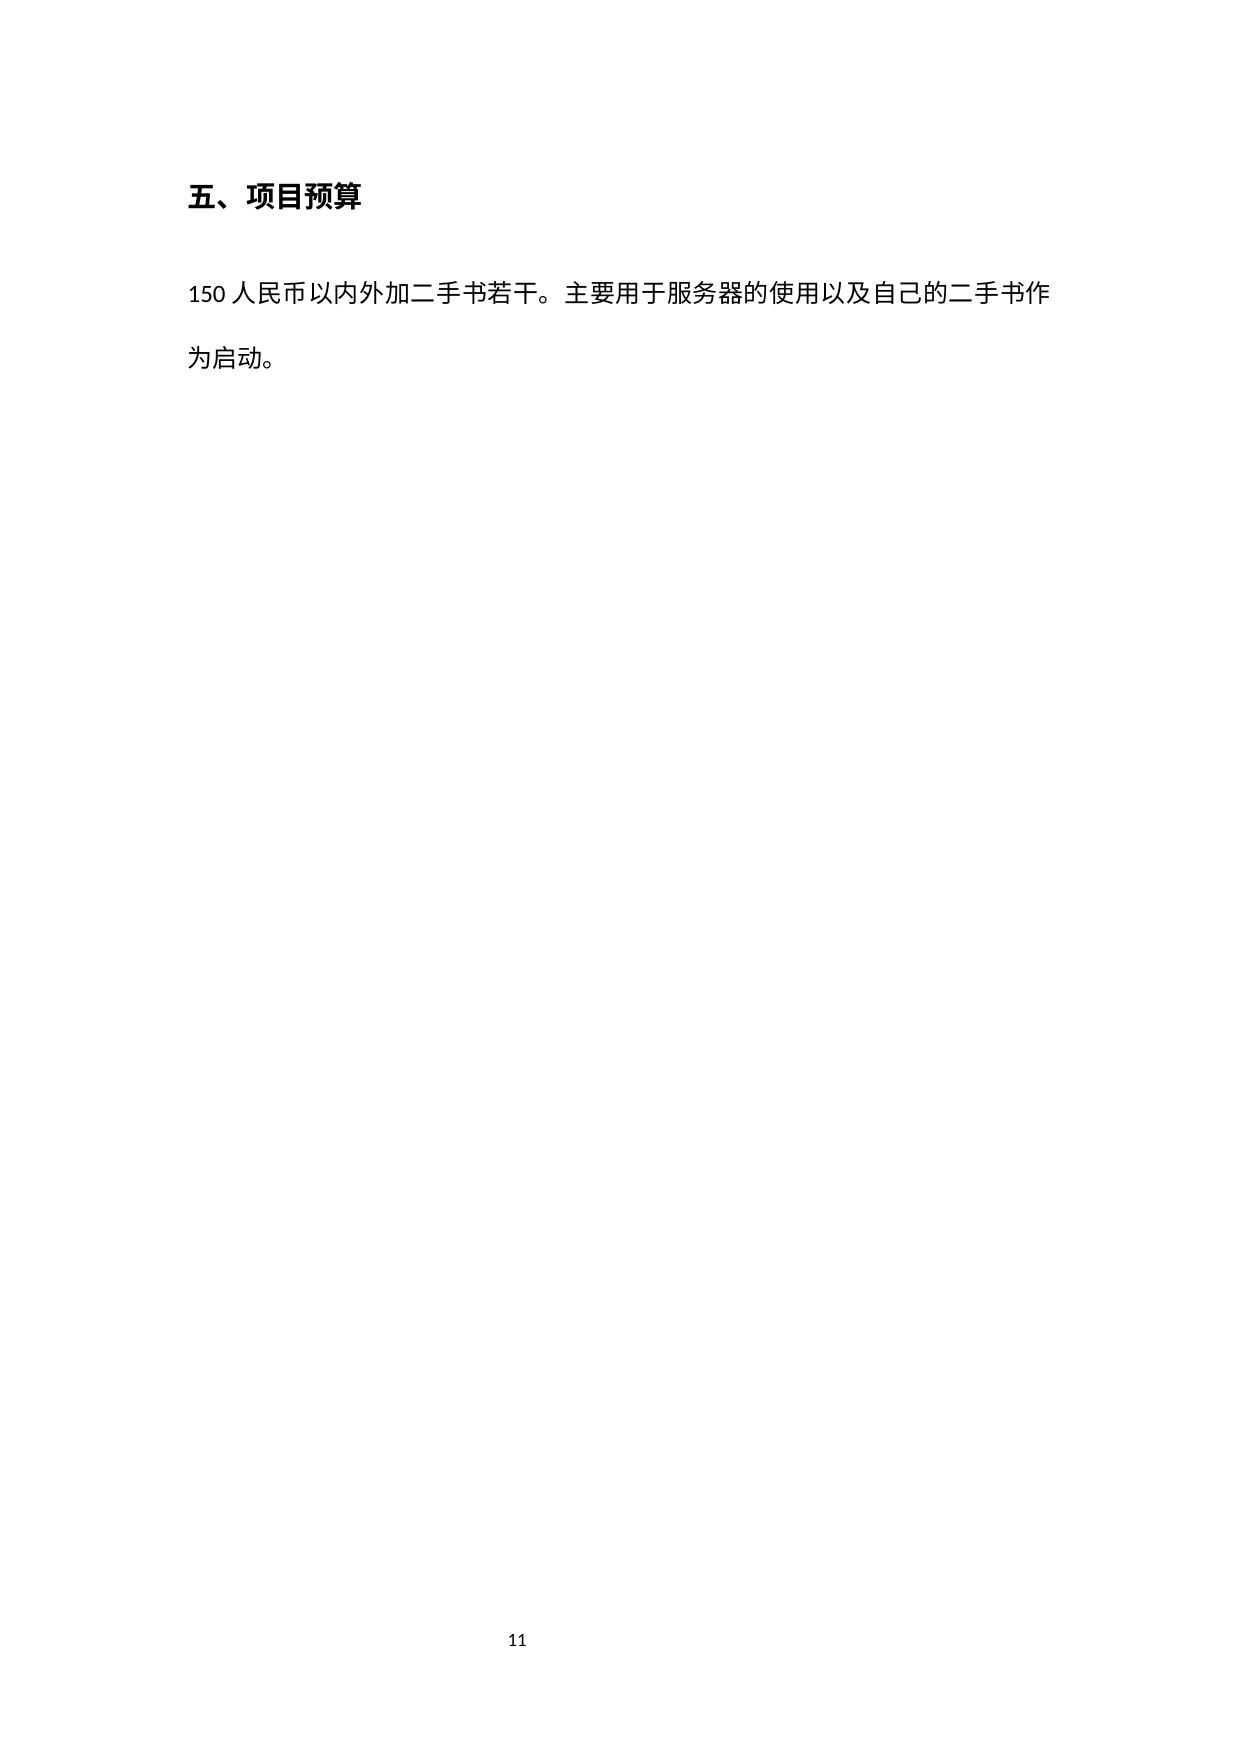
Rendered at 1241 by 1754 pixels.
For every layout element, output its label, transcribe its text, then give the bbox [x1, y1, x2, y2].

subtitle 项目预算 [187, 162, 1053, 227]
text 150人民币以内外加二手书若干。主要用于服务器的使用以及自己的二手书作为启动。 [187, 259, 1053, 389]
